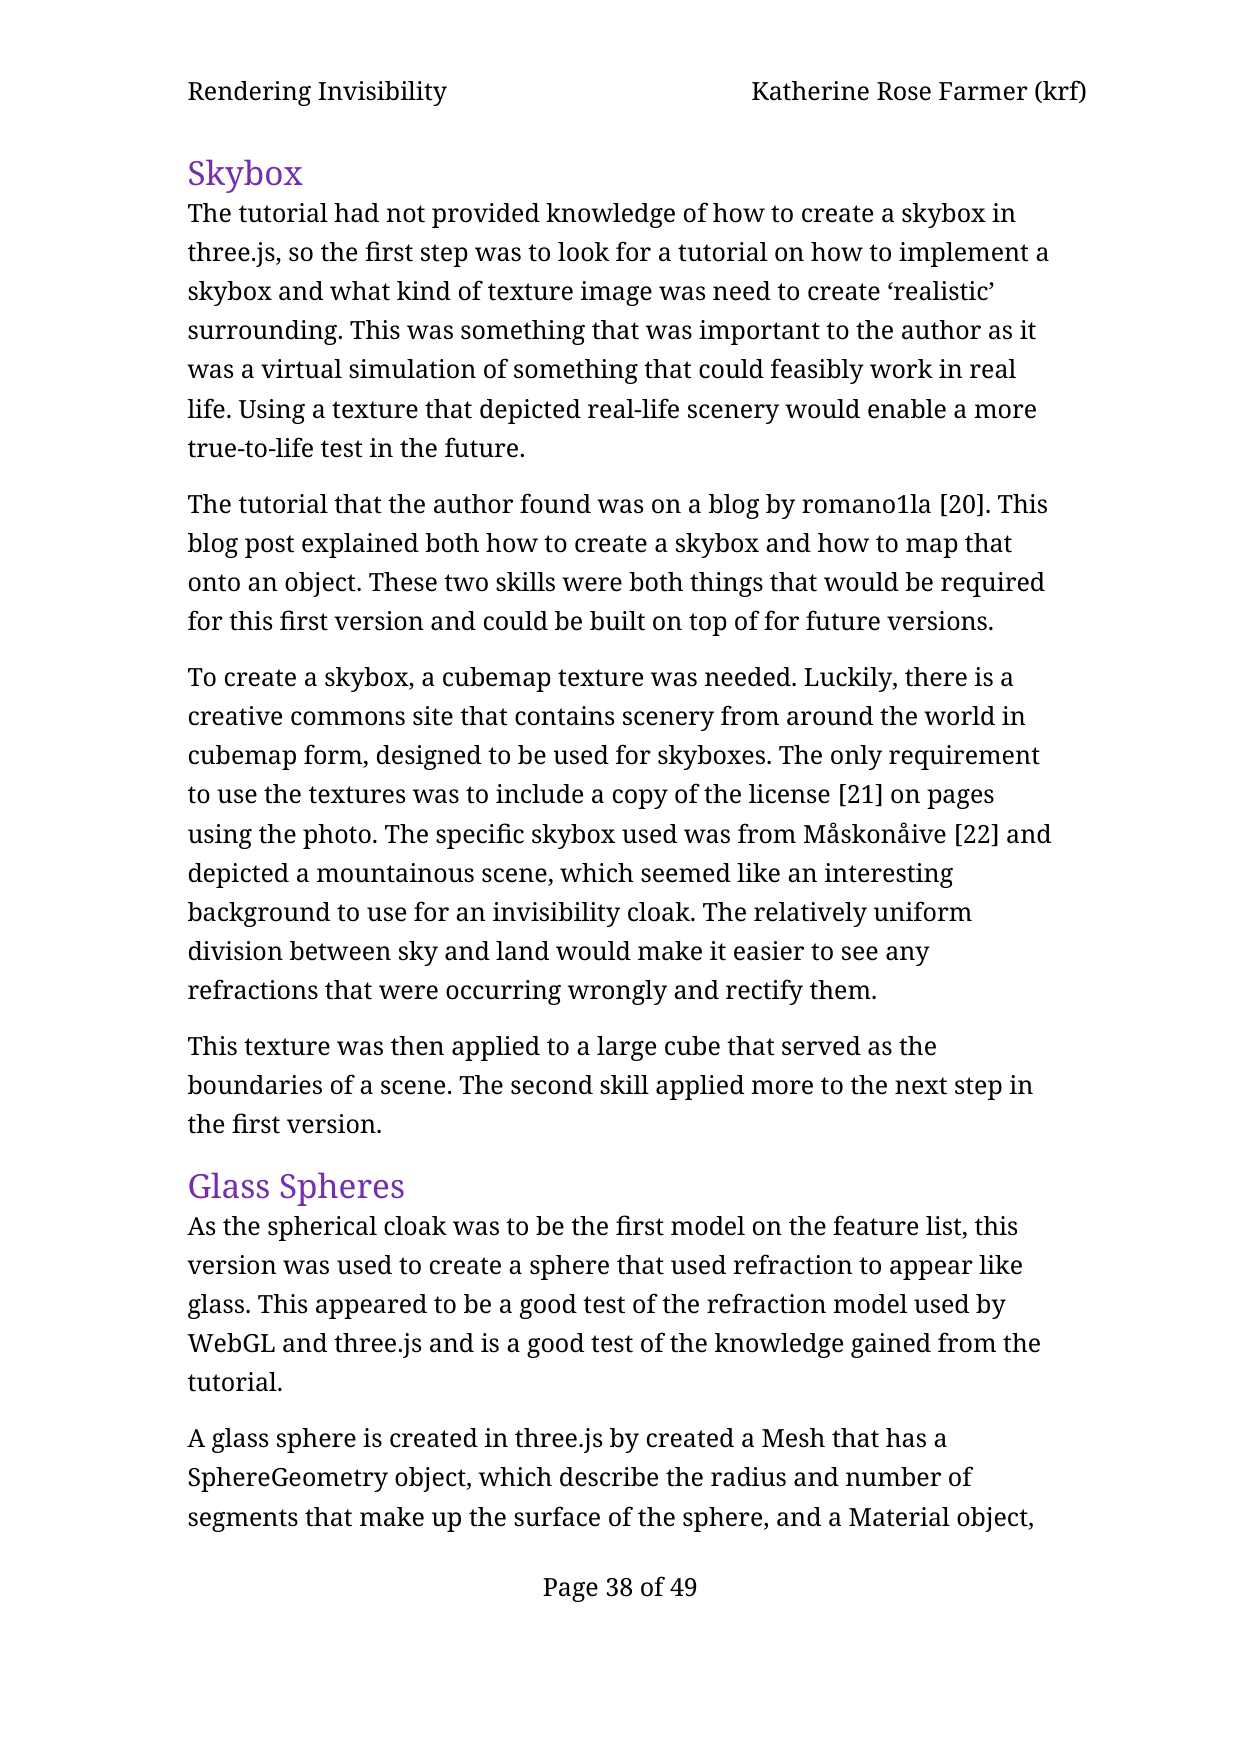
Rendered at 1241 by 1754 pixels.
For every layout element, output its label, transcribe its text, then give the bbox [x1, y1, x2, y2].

text To create a skybox, a cubemap texture was needed. Luckily, there is a creative commons site that contains scenery from around the world in cubemap form, designed to be used for skyboxes. The only requirement to use the textures was to include a copy of the license [21] on pages using the photo. The specific skybox used was from Måskonåive [22] and depicted a mountainous scene, which seemed like an interesting background to use for an invisibility cloak. The relatively uniform division between sky and land would make it easier to see any refractions that were occurring wrongly and rectify them. [187, 659, 1053, 1007]
subtitle Skybox [187, 150, 1053, 195]
text This texture was then applied to a large cube that served as the boundaries of a scene. The second skill applied more to the next step in the first version. [187, 1029, 1053, 1141]
text As the spherical cloak was to be the first model on the feature list, this version was used to create a sphere that used refraction to appear like glass. This appeared to be a good test of the refraction model used by WebGL and three.js and is a good test of the knowledge gained from the tutorial. [187, 1208, 1053, 1399]
text The tutorial had not provided knowledge of how to create a skybox in three.js, so the first step was to look for a tutorial on how to implement a skybox and what kind of texture image was need to create ‘realistic’ surrounding. This was something that was important to the author as it was a virtual simulation of something that could feasibly work in real life. Using a texture that depicted real-life scenery would enable a more true-to-life test in the future. [187, 195, 1053, 464]
subtitle Glass Spheres [187, 1163, 1053, 1208]
text The tutorial that the author found was on a blog by romano1la [20]. This blog post explained both how to create a skybox and how to map that onto an object. These two skills were both things that would be required for this first version and could be built on top of for future versions. [187, 486, 1053, 638]
